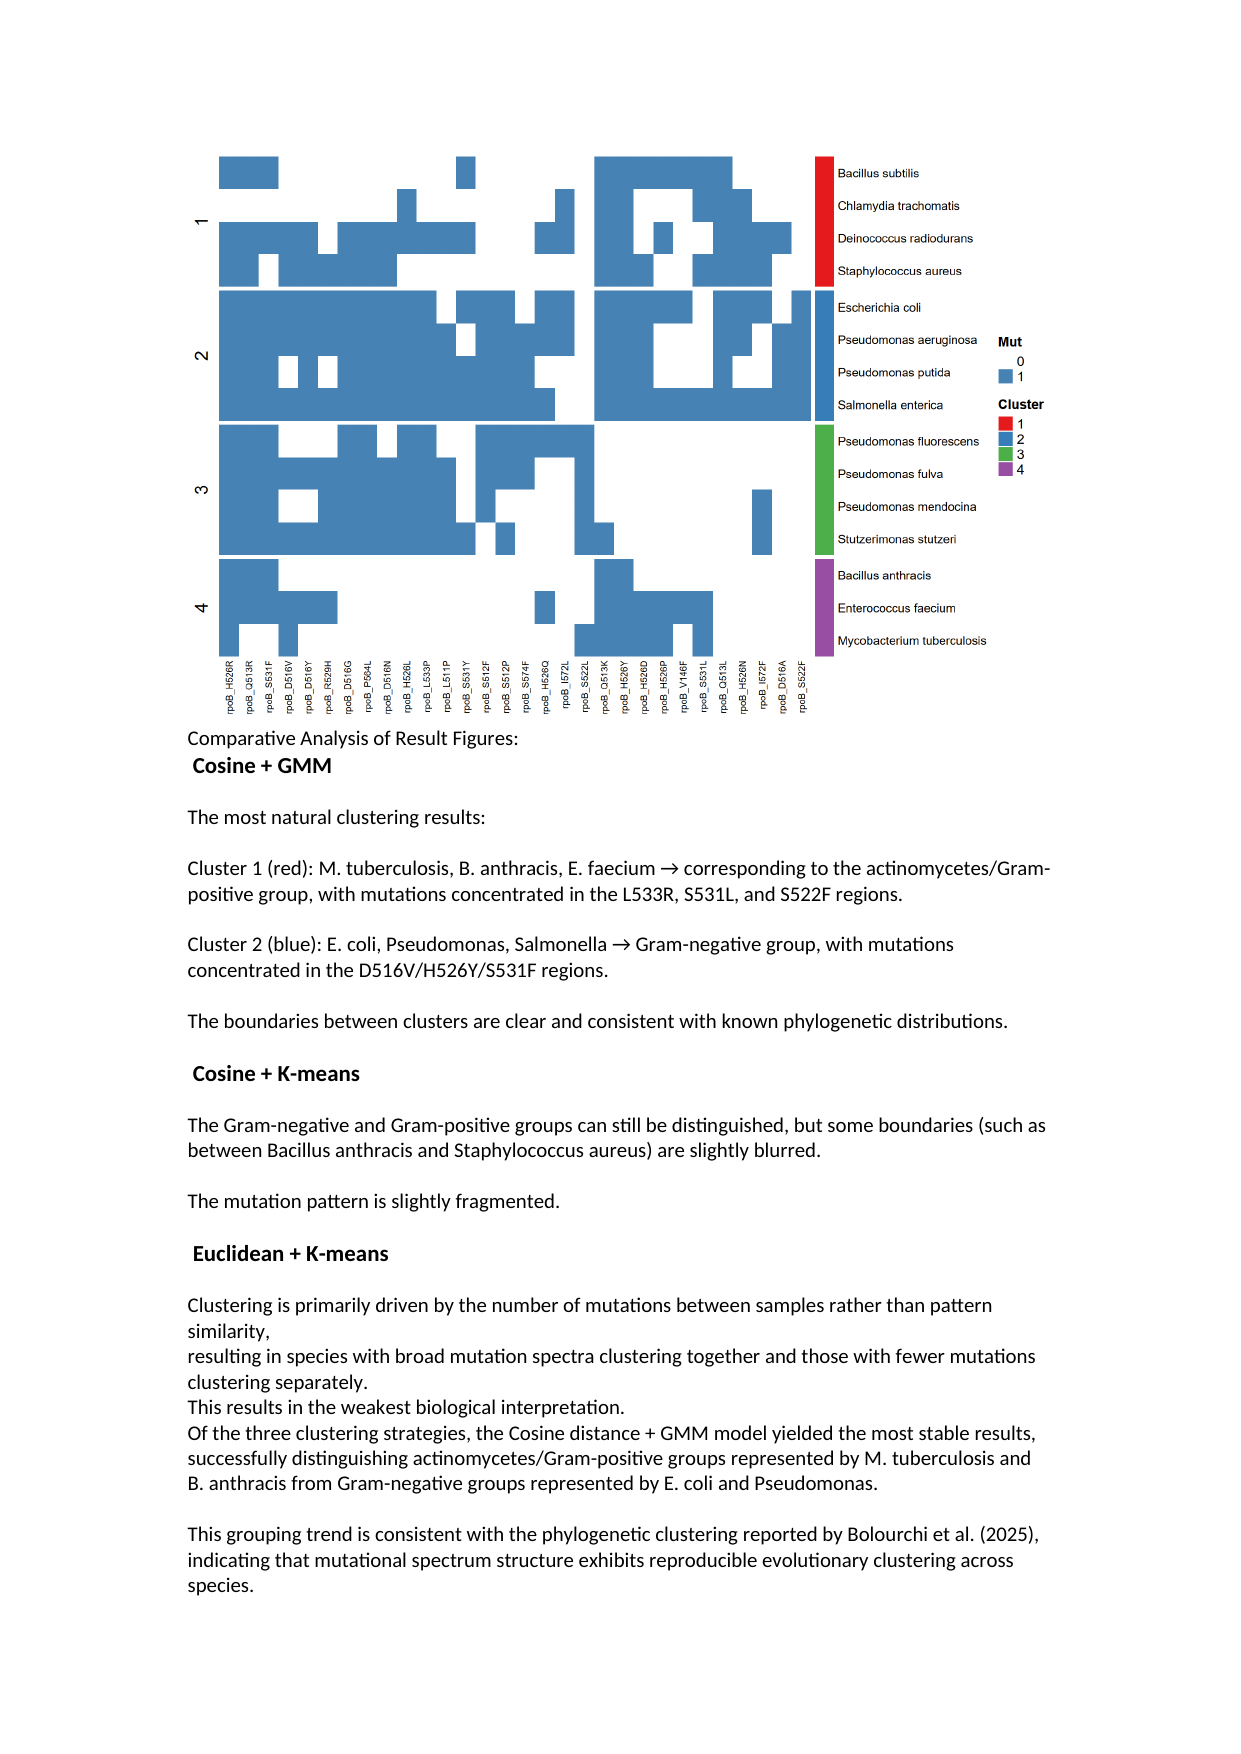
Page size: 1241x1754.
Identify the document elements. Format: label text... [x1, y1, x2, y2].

text Cluster 2 (blue): E. coli, Pseudomonas, Salmonella → Gram-negative group, with mutations concentrated in the D516V/H526Y/S531F regions. [187, 932, 1053, 982]
text The mutation pattern is slightly fragmented. [187, 1188, 1053, 1214]
text Comparative Analysis of Result Figures: [187, 726, 1053, 751]
text Euclidean + K-means [187, 1239, 1053, 1267]
text This results in the weakest biological interpretation. [187, 1394, 1053, 1420]
text Cluster 1 (red): M. tuberculosis, B. anthracis, E. faecium → corresponding to the actinomycetes/Gram-positive group, with mutations concentrated in the L533R, S531L, and S522F regions. [187, 855, 1053, 906]
text The boundaries between clusters are clear and consistent with known phylogenetic distributions. [187, 1008, 1053, 1033]
text Clustering is primarily driven by the number of mutations between samples rather than pattern similarity, [187, 1293, 1053, 1343]
text The most natural clustering results: [187, 804, 1053, 830]
picture [187, 150, 1051, 726]
text This grouping trend is consistent with the phylogenetic clustering reported by Bolourchi et al. (2025), indicating that mutational spectrum structure exhibits reproducible evolutionary clustering across species. [187, 1521, 1053, 1598]
text resulting in species with broad mutation spectra clustering together and those with fewer mutations clustering separately. [187, 1343, 1053, 1394]
text Cosine + GMM [187, 751, 1053, 779]
text Of the three clustering strategies, the Cosine distance + GMM model yielded the most stable results, successfully distinguishing actinomycetes/Gram-positive groups represented by M. tuberculosis and B. anthracis from Gram-negative groups represented by E. coli and Pseudomonas. [187, 1420, 1053, 1496]
text Cosine + K-means [187, 1059, 1053, 1087]
text The Gram-negative and Gram-positive groups can still be distinguished, but some boundaries (such as between Bacillus anthracis and Staphylococcus aureus) are slightly blurred. [187, 1112, 1053, 1163]
